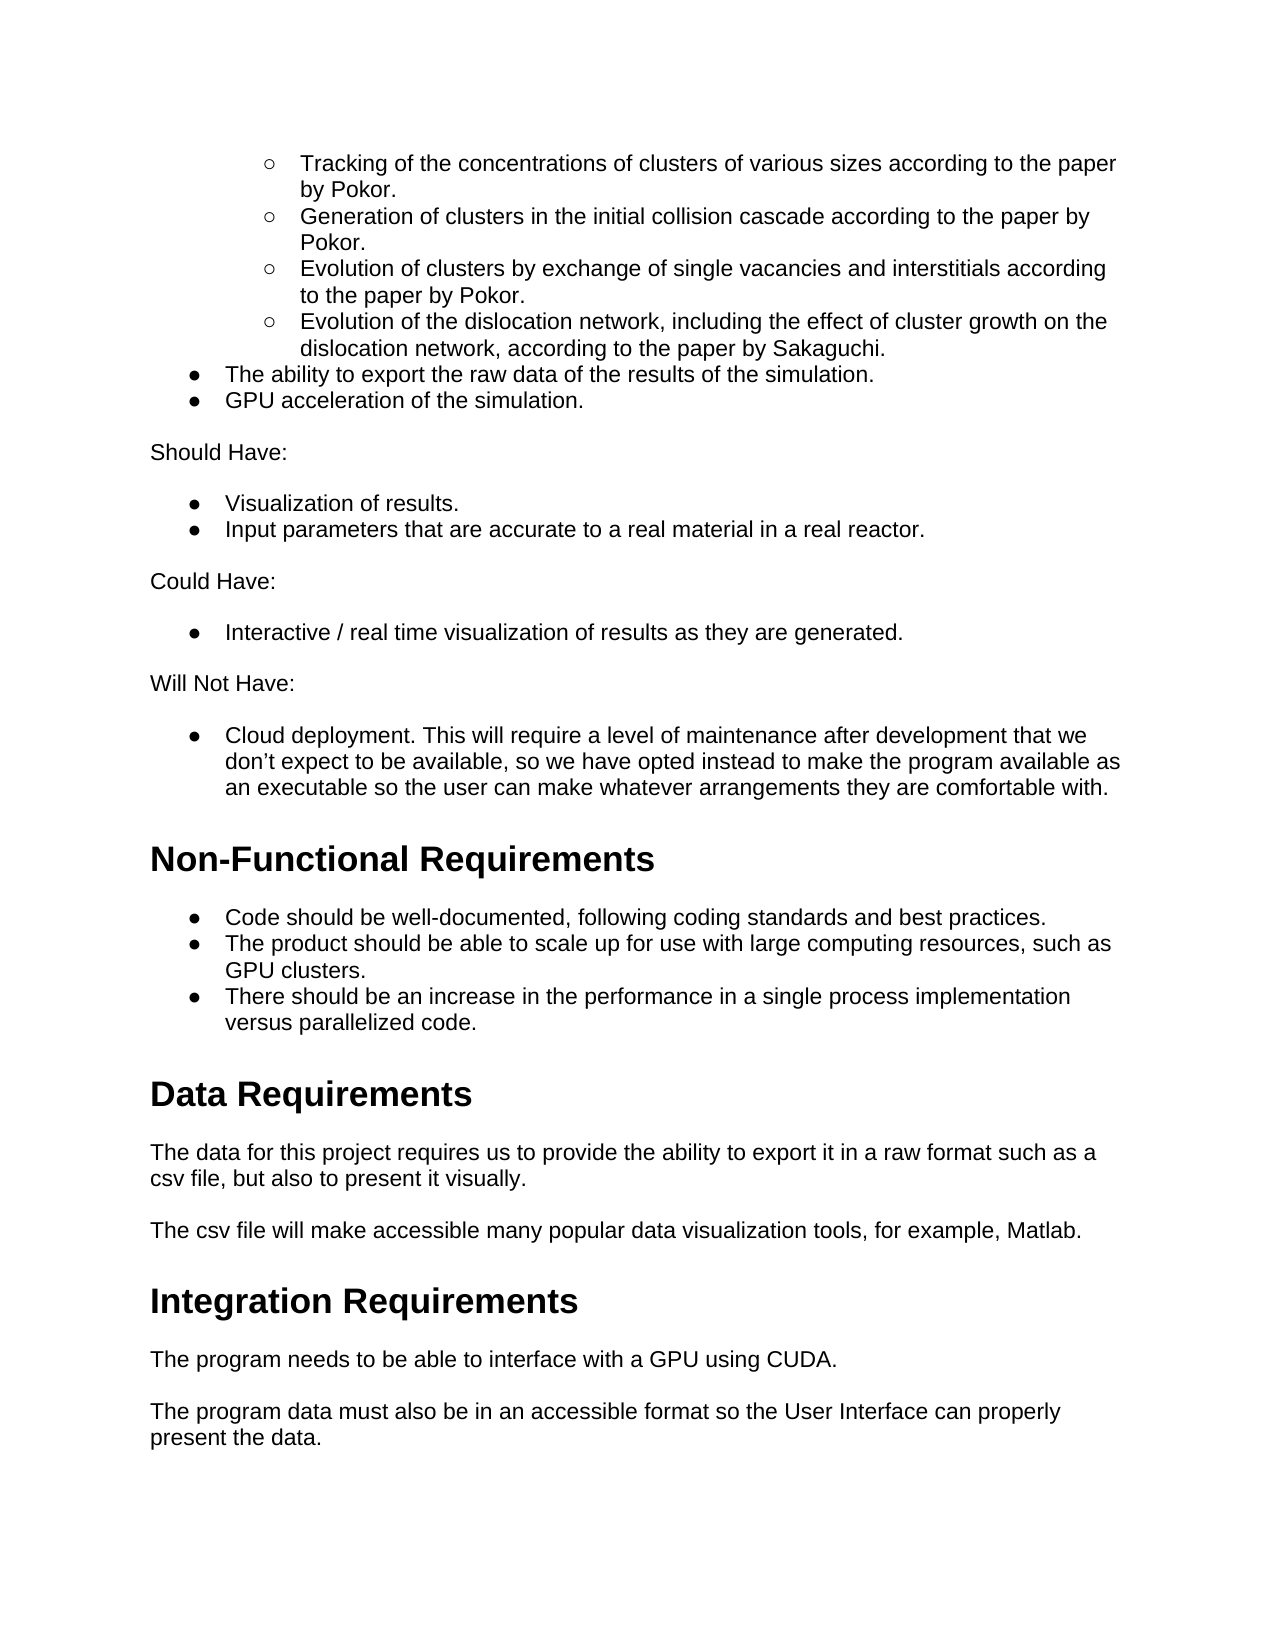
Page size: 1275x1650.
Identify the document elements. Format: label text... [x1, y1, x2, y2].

list Tracking of the concentrations of clusters of various sizes according to the paper by Pokor. [262, 150, 1125, 203]
list Input parameters that are accurate to a real material in a real reactor. [187, 516, 1125, 543]
list GPU acceleration of the simulation. [187, 387, 1125, 413]
list The ability to export the raw data of the results of the simulation. [187, 361, 1125, 387]
list Evolution of clusters by exchange of single vacancies and interstitials according to the paper by Pokor. [262, 255, 1125, 308]
text The data for this project requires us to provide the ability to export it in a raw format such as a csv file, but also to present it visually. [150, 1139, 1125, 1192]
list Interactive / real time visualization of results as they are generated. [187, 619, 1125, 645]
text Could Have: [150, 568, 1125, 594]
list Visualization of results. [187, 490, 1125, 516]
text Will Not Have: [150, 670, 1125, 697]
list There should be an increase in the performance in a single process implementation versus parallelized code. [187, 983, 1125, 1036]
list Code should be well-documented, following coding standards and best practices. [187, 904, 1125, 930]
list Generation of clusters in the initial collision cascade according to the paper by Pokor. [262, 203, 1125, 255]
subtitle Non-Functional Requirements [150, 838, 1125, 879]
text Should Have: [150, 438, 1125, 465]
list The product should be able to scale up for use with large computing resources, such as GPU clusters. [187, 930, 1125, 983]
list Cloud deployment. This will require a level of maintenance after development that we don’t expect to be available, so we have opted instead to make the program available as an executable so the user can make whatever arrangements they are comfortable with. [187, 722, 1125, 801]
list Evolution of the dislocation network, including the effect of cluster growth on the dislocation network, according to the paper by Sakaguchi. [262, 308, 1125, 361]
text The program needs to be able to interface with a GPU using CUDA. [150, 1346, 1125, 1373]
text The program data must also be in an accessible format so the User Interface can properly present the data. [150, 1398, 1125, 1450]
subtitle Integration Requirements [150, 1281, 1125, 1321]
text The csv file will make accessible many popular data visualization tools, for example, Matlab. [150, 1217, 1125, 1243]
subtitle Data Requirements [150, 1073, 1125, 1114]
